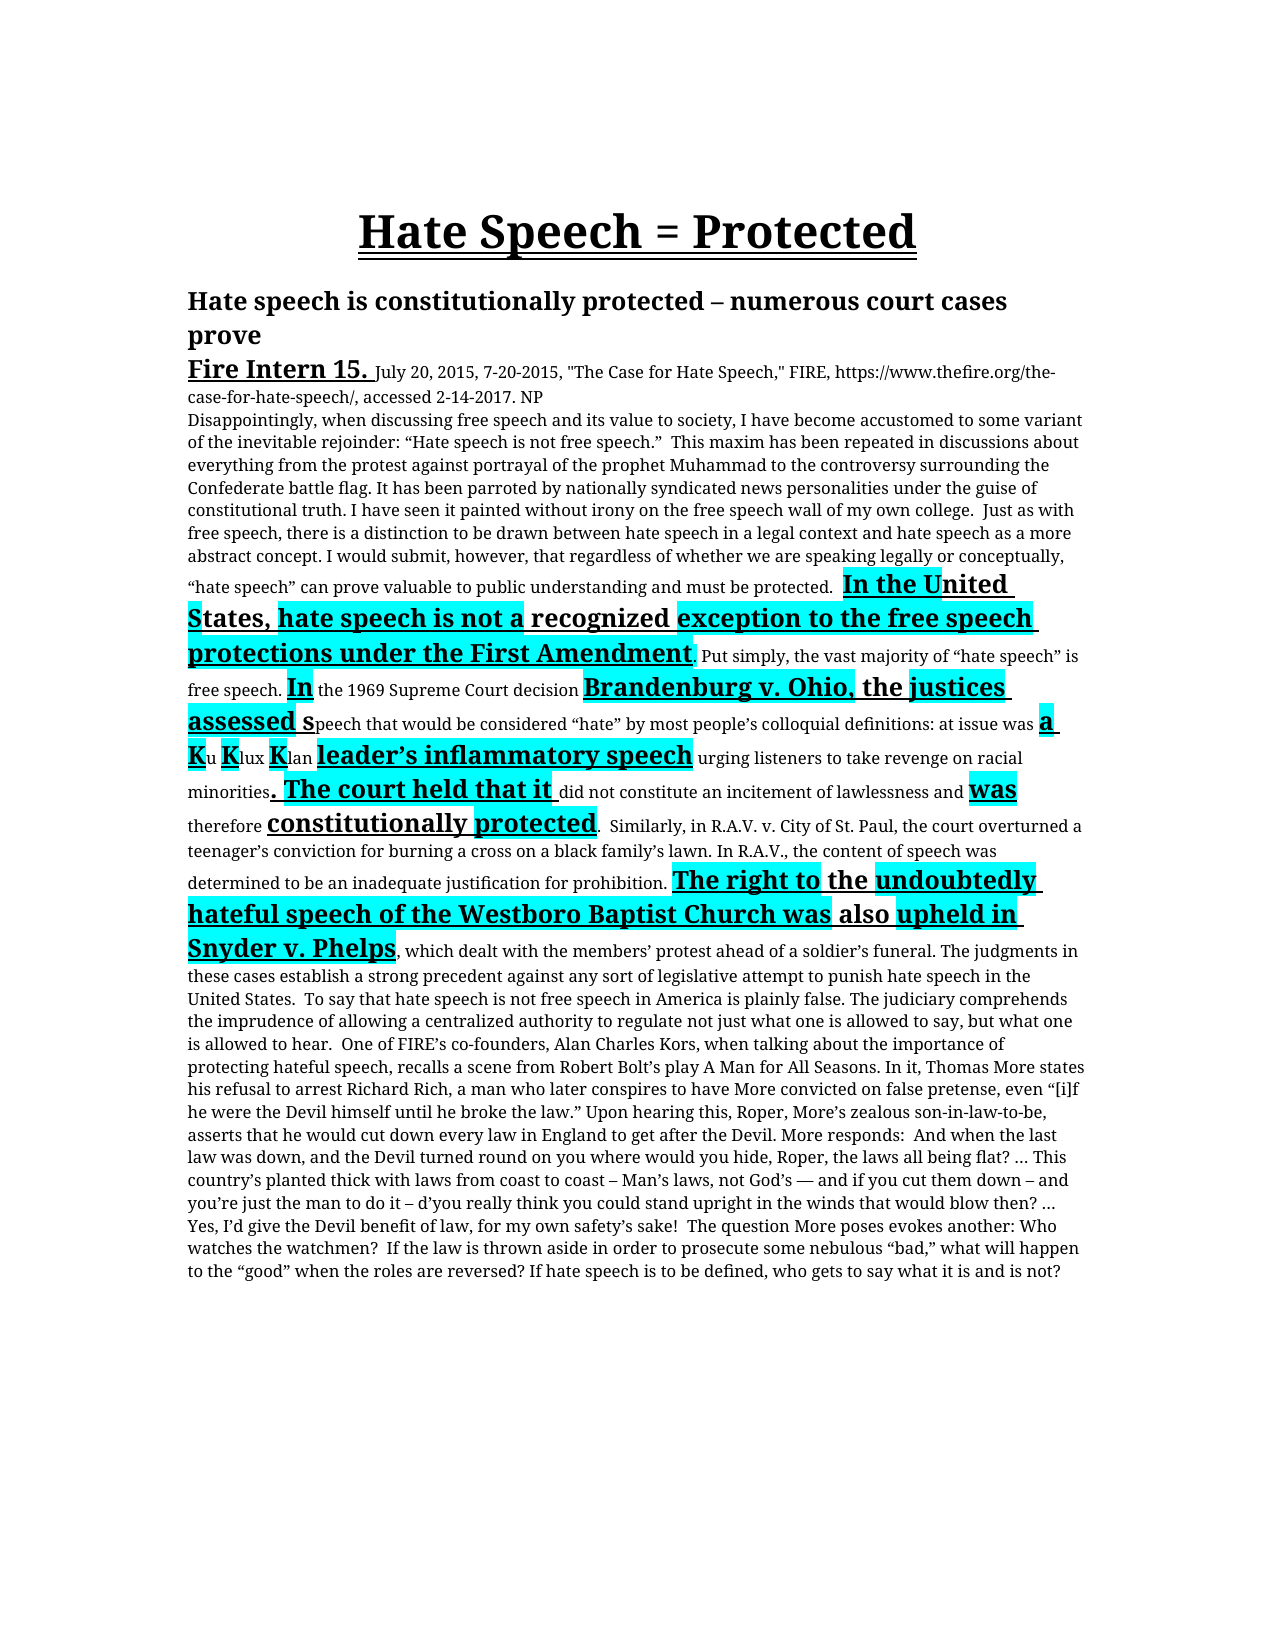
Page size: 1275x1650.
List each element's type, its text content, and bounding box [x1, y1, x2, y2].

subtitle Hate speech is constitutionally protected – numerous court cases prove [187, 283, 1087, 351]
subtitle Hate Speech = Protected [187, 200, 1087, 262]
text Fire Intern 15. July 20, 2015, 7-20-2015, "The Case for Hate Speech," FIRE, https://www.thefire.org/the-case-for-hate-speech/, accessed 2-14-2017. NP [187, 351, 1087, 408]
text Disappointingly, when discussing free speech and its value to society, I have become accustomed to some variant of the inevitable rejoinder: “Hate speech is not free speech.” This maxim has been repeated in discussions about everything from the protest against portrayal of the prophet Muhammad to the controversy surrounding the Confederate battle flag. It has been parroted by nationally syndicated news personalities under the guise of constitutional truth. I have seen it painted without irony on the free speech wall of my own college. Just as with free speech, there is a distinction to be drawn between hate speech in a legal context and hate speech as a more abstract concept. I would submit, however, that regardless of whether we are speaking legally or conceptually, “hate speech” can prove valuable to public understanding and must be protected. In the United States, hate speech is not a recognized exception to the free speech protections under the First Amendment. Put simply, the vast majority of “hate speech” is free speech. In the 1969 Supreme Court decision Brandenburg v. Ohio, the justices assessed speech that would be considered “hate” by most people’s colloquial definitions: at issue was a Ku Klux Klan leader’s inflammatory speech urging listeners to take revenge on racial minorities. The court held that it did not constitute an incitement of lawlessness and was therefore constitutionally protected. Similarly, in R.A.V. v. City of St. Paul, the court overturned a teenager’s conviction for burning a cross on a black family’s lawn. In R.A.V., the content of speech was determined to be an inadequate justification for prohibition. The right to the undoubtedly hateful speech of the Westboro Baptist Church was also upheld in Snyder v. Phelps, which dealt with the members’ protest ahead of a soldier’s funeral. The judgments in these cases establish a strong precedent against any sort of legislative attempt to punish hate speech in the United States. To say that hate speech is not free speech in America is plainly false. The judiciary comprehends the imprudence of allowing a centralized authority to regulate not just what one is allowed to say, but what one is allowed to hear. One of FIRE’s co-founders, Alan Charles Kors, when talking about the importance of protecting hateful speech, recalls a scene from Robert Bolt’s play A Man for All Seasons. In it, Thomas More states his refusal to arrest Richard Rich, a man who later conspires to have More convicted on false pretense, even “[i]f he were the Devil himself until he broke the law.” Upon hearing this, Roper, More’s zealous son-in-law-to-be, asserts that he would cut down every law in England to get after the Devil. More responds: And when the last law was down, and the Devil turned round on you where would you hide, Roper, the laws all being flat? … This country’s planted thick with laws from coast to coast – Man’s laws, not God’s — and if you cut them down – and you’re just the man to do it – d’you really think you could stand upright in the winds that would blow then? … Yes, I’d give the Devil benefit of law, for my own safety’s sake! The question More poses evokes another: Who watches the watchmen? If the law is thrown aside in order to prosecute some nebulous “bad,” what will happen to the “good” when the roles are reversed? If hate speech is to be defined, who gets to say what it is and is not? [187, 408, 1087, 1282]
